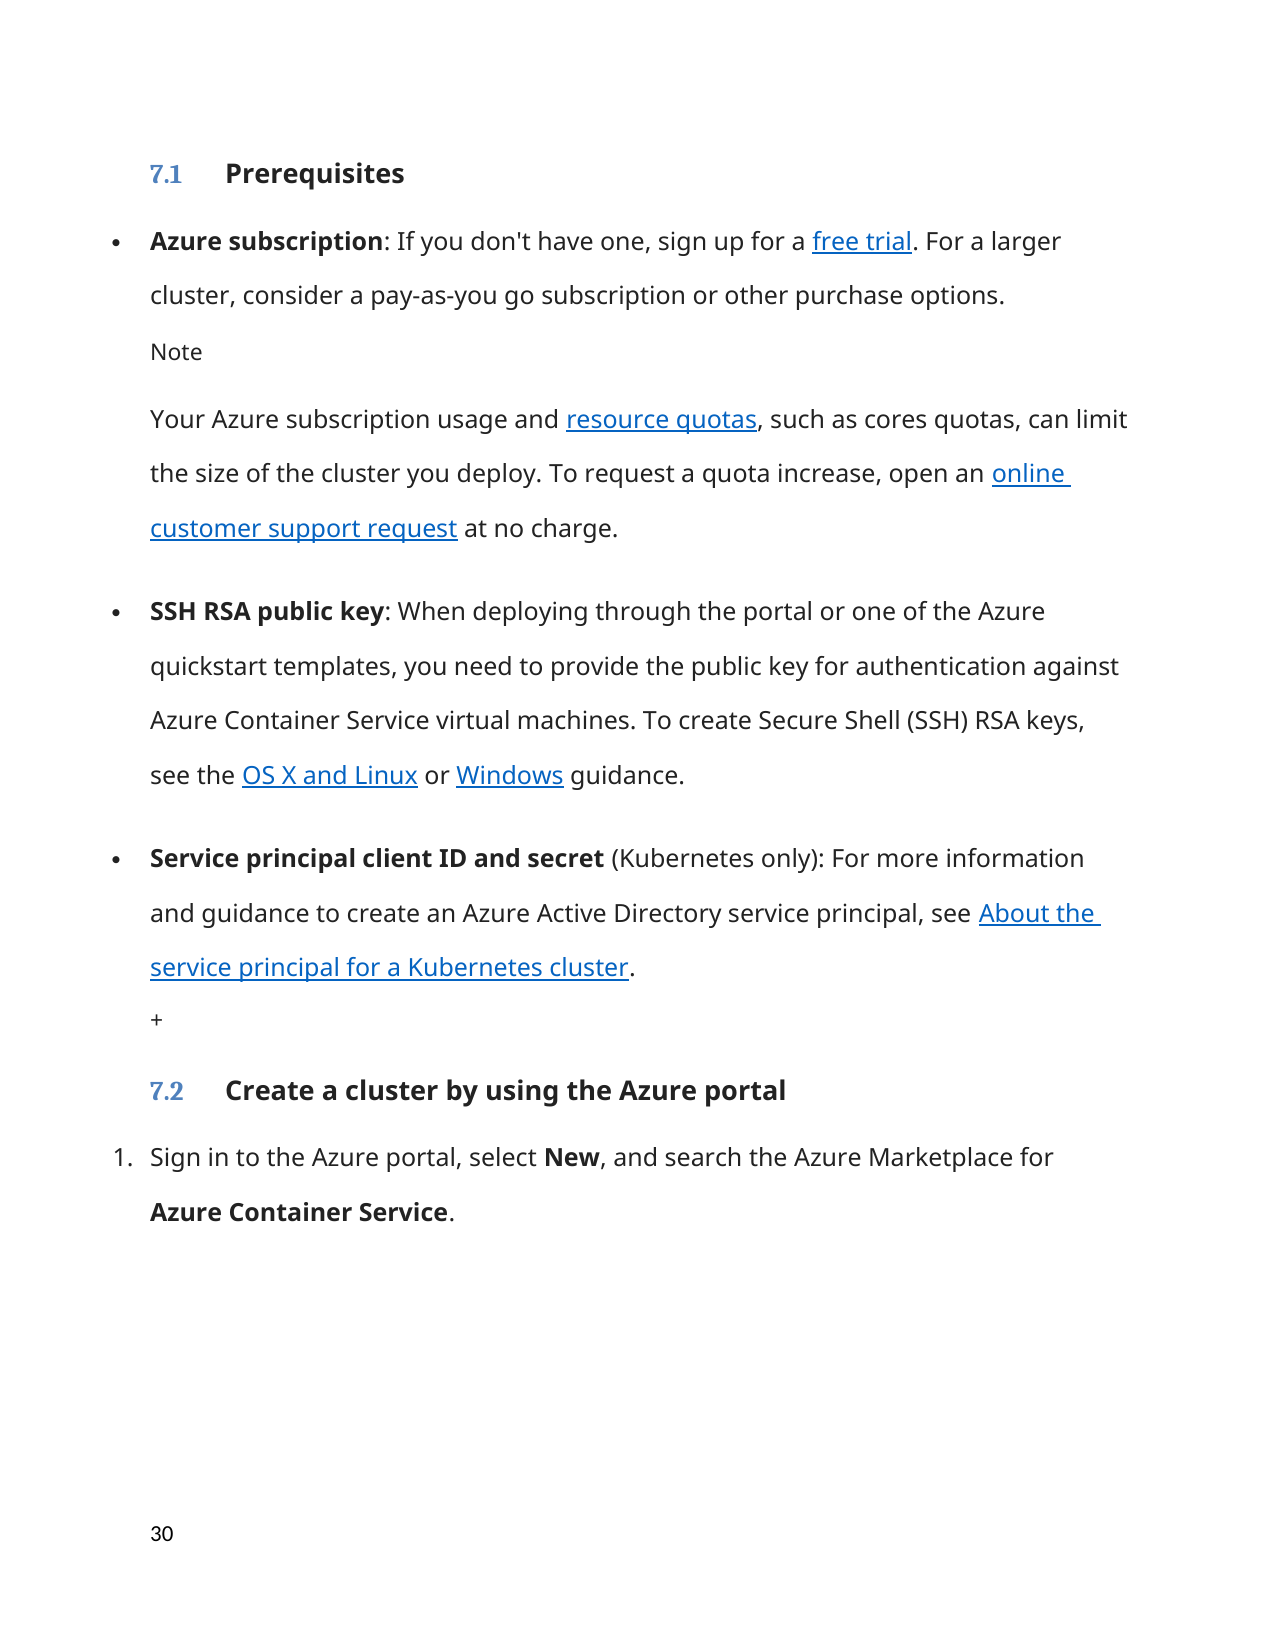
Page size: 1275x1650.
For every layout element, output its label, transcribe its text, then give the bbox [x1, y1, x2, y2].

list Service principal client ID and secret (Kubernetes only): For more information and guidance to create an Azure Active Directory service principal, see About the service principal for a Kubernetes cluster. [112, 841, 1130, 984]
text + [150, 1004, 1130, 1036]
subtitle Create a cluster by using the Azure portal [150, 1071, 1130, 1108]
list SSH RSA public key: When deploying through the portal or one of the Azure quickstart templates, you need to provide the public key for authentication against Azure Container Service virtual machines. To create Secure Shell (SSH) RSA keys, see the OS X and Linux or Windows guidance. [112, 594, 1130, 791]
list Azure subscription: If you don't have one, sign up for a free trial. For a larger cluster, consider a pay-as-you go subscription or other purchase options. [112, 223, 1130, 312]
list Sign in to the Azure portal, select New, and search the Azure Marketplace for Azure Container Service. [112, 1140, 1130, 1229]
subtitle Note [150, 336, 1130, 367]
text Your Azure subscription usage and resource quotas, such as cores quotas, can limit the size of the cluster you deploy. To request a quota increase, open an online customer support request at no charge. [150, 401, 1130, 544]
subtitle Prerequisites [150, 154, 1130, 191]
